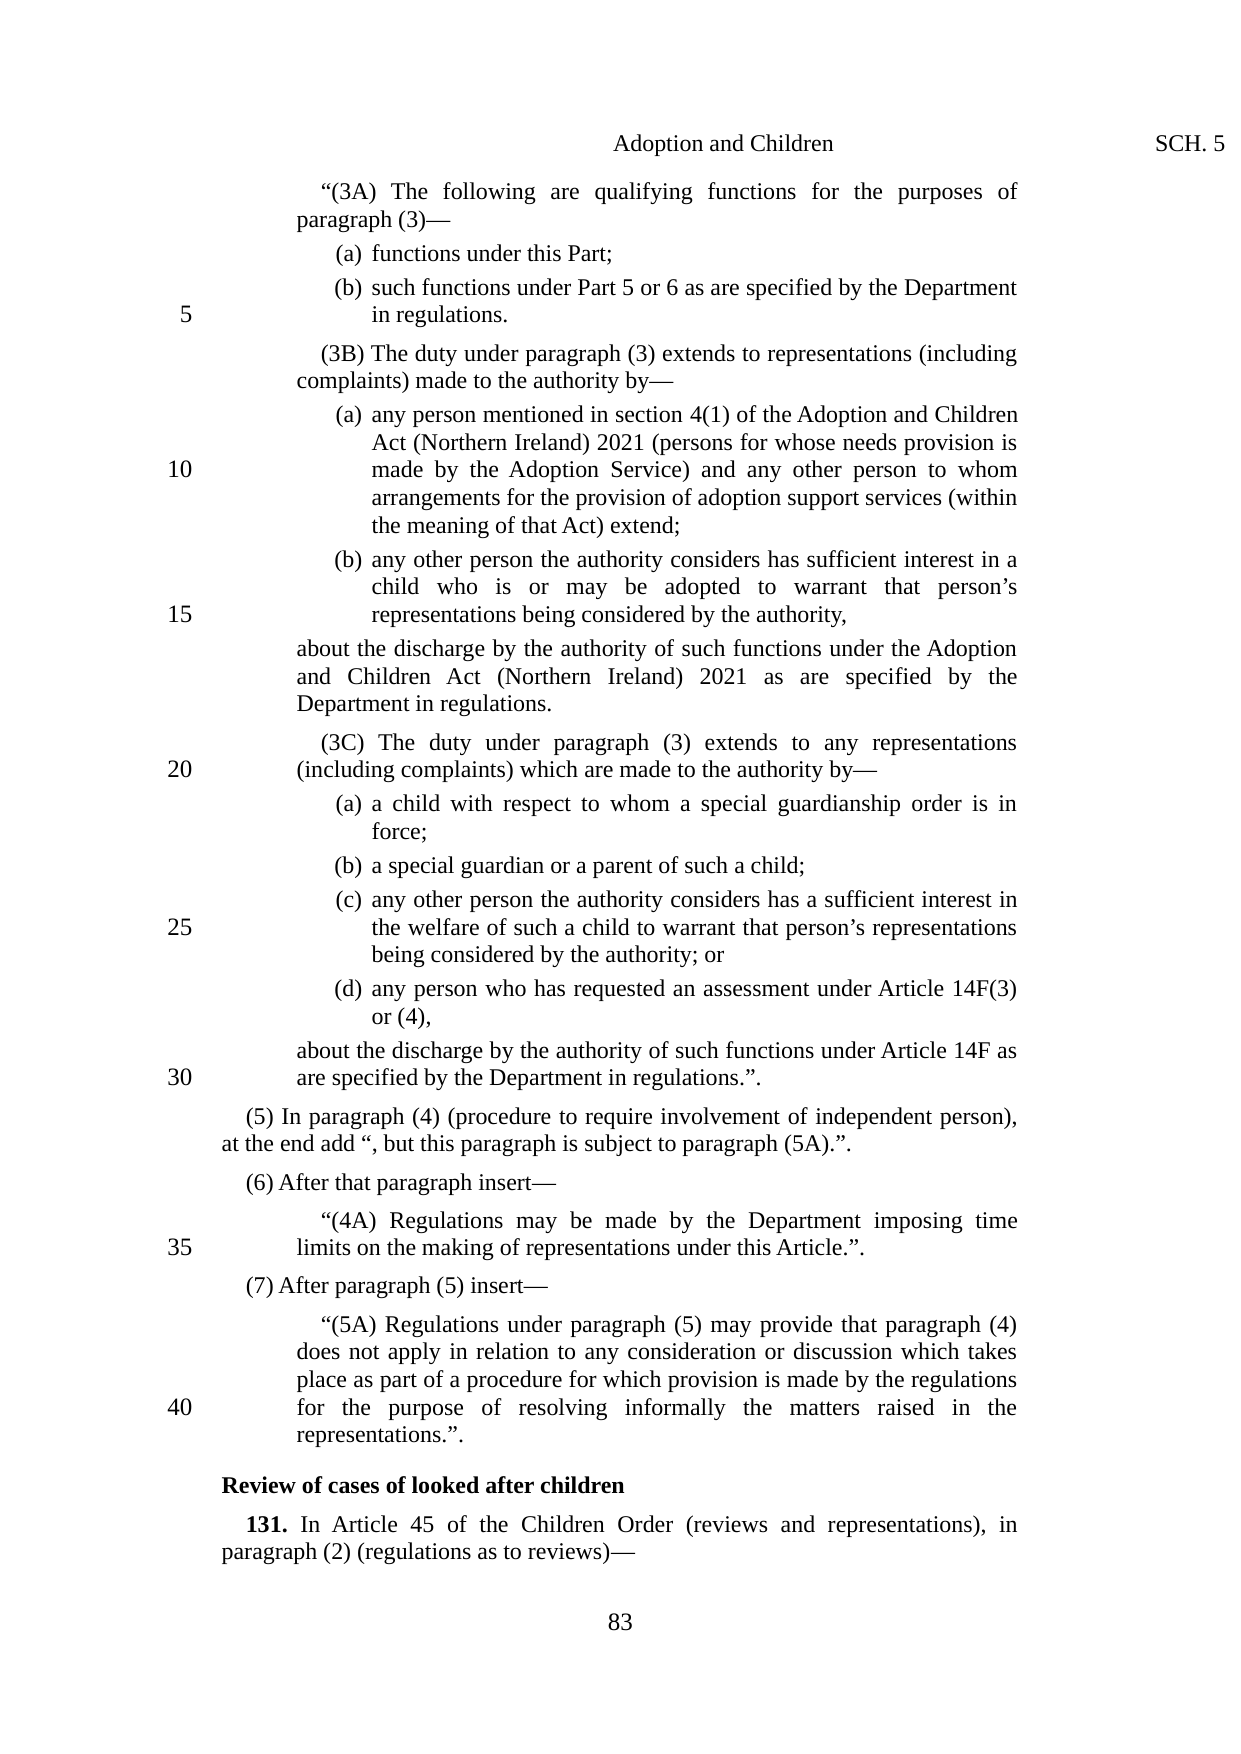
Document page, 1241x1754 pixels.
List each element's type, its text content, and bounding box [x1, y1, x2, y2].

text about the discharge by the authority of such functions under Article 14F as are specified by the Department in regulations.”. [296, 1036, 1019, 1091]
text (3C) The duty under paragraph (3) extends to any representations (including complaints) which are made to the authority by— [296, 727, 1019, 783]
text 131. In Article 45 of the Children Order (reviews and representations), in paragraph (2) (regulations as to reviews)⁠— [221, 1510, 1019, 1565]
text (3B) The duty under paragraph (3) extends to representations (including complaints) made to the authority by— [296, 339, 1019, 394]
text “(5A) Regulations under paragraph (5) may provide that paragraph (4) does not apply in relation to any consideration or discussion which takes place as part of a procedure for which provision is made by the regulations for the purpose of resolving informally the matters raised in the representations.”. [296, 1310, 1019, 1448]
text (5) In paragraph (4) (procedure to require involvement of independent person), at the end add “, but this paragraph is subject to paragraph (5A).”. [221, 1102, 1019, 1157]
text “(4A) Regulations may be made by the Department imposing time limits on the making of representations under this Article.”. [296, 1206, 1019, 1261]
text (b) a special guardian or a parent of such a child; [296, 851, 1019, 878]
text (b) such functions under Part 5 or 6 as are specified by the Department in regulations. [296, 273, 1019, 328]
text “(3A) The following are qualifying functions for the purposes of paragraph (3)— [296, 177, 1019, 232]
text (a) any person mentioned in section 4(1) of the Adoption and Children Act (Northern Ireland) 2021 (persons for whose needs provision is made by the Adoption Service) and any other person to whom arrangements for the provision of adoption support services (within the meaning of that Act) extend; [296, 400, 1019, 538]
text (a) functions under this Part; [296, 239, 1019, 266]
text (d) any person who has requested an assessment under Article 14F(3) or (4), [296, 974, 1019, 1029]
text (c) any other person the authority considers has a sufficient interest in the welfare of such a child to warrant that person’s representations being considered by the authority; or [296, 885, 1019, 968]
text (6) After that paragraph insert⁠— [221, 1167, 1019, 1195]
text (a) a child with respect to whom a special guardianship order is in force; [296, 789, 1019, 844]
text (b) any other person the authority considers has sufficient interest in a child who is or may be adopted to warrant that person’s representations being considered by the authority, [296, 545, 1019, 628]
title Review of cases of looked after children [221, 1471, 1019, 1499]
text (7) After paragraph (5) insert⁠— [221, 1272, 1019, 1299]
text about the discharge by the authority of such functions under the Adoption and Children Act (Northern Ireland) 2021 as are specified by the Department in regulations. [296, 634, 1019, 717]
